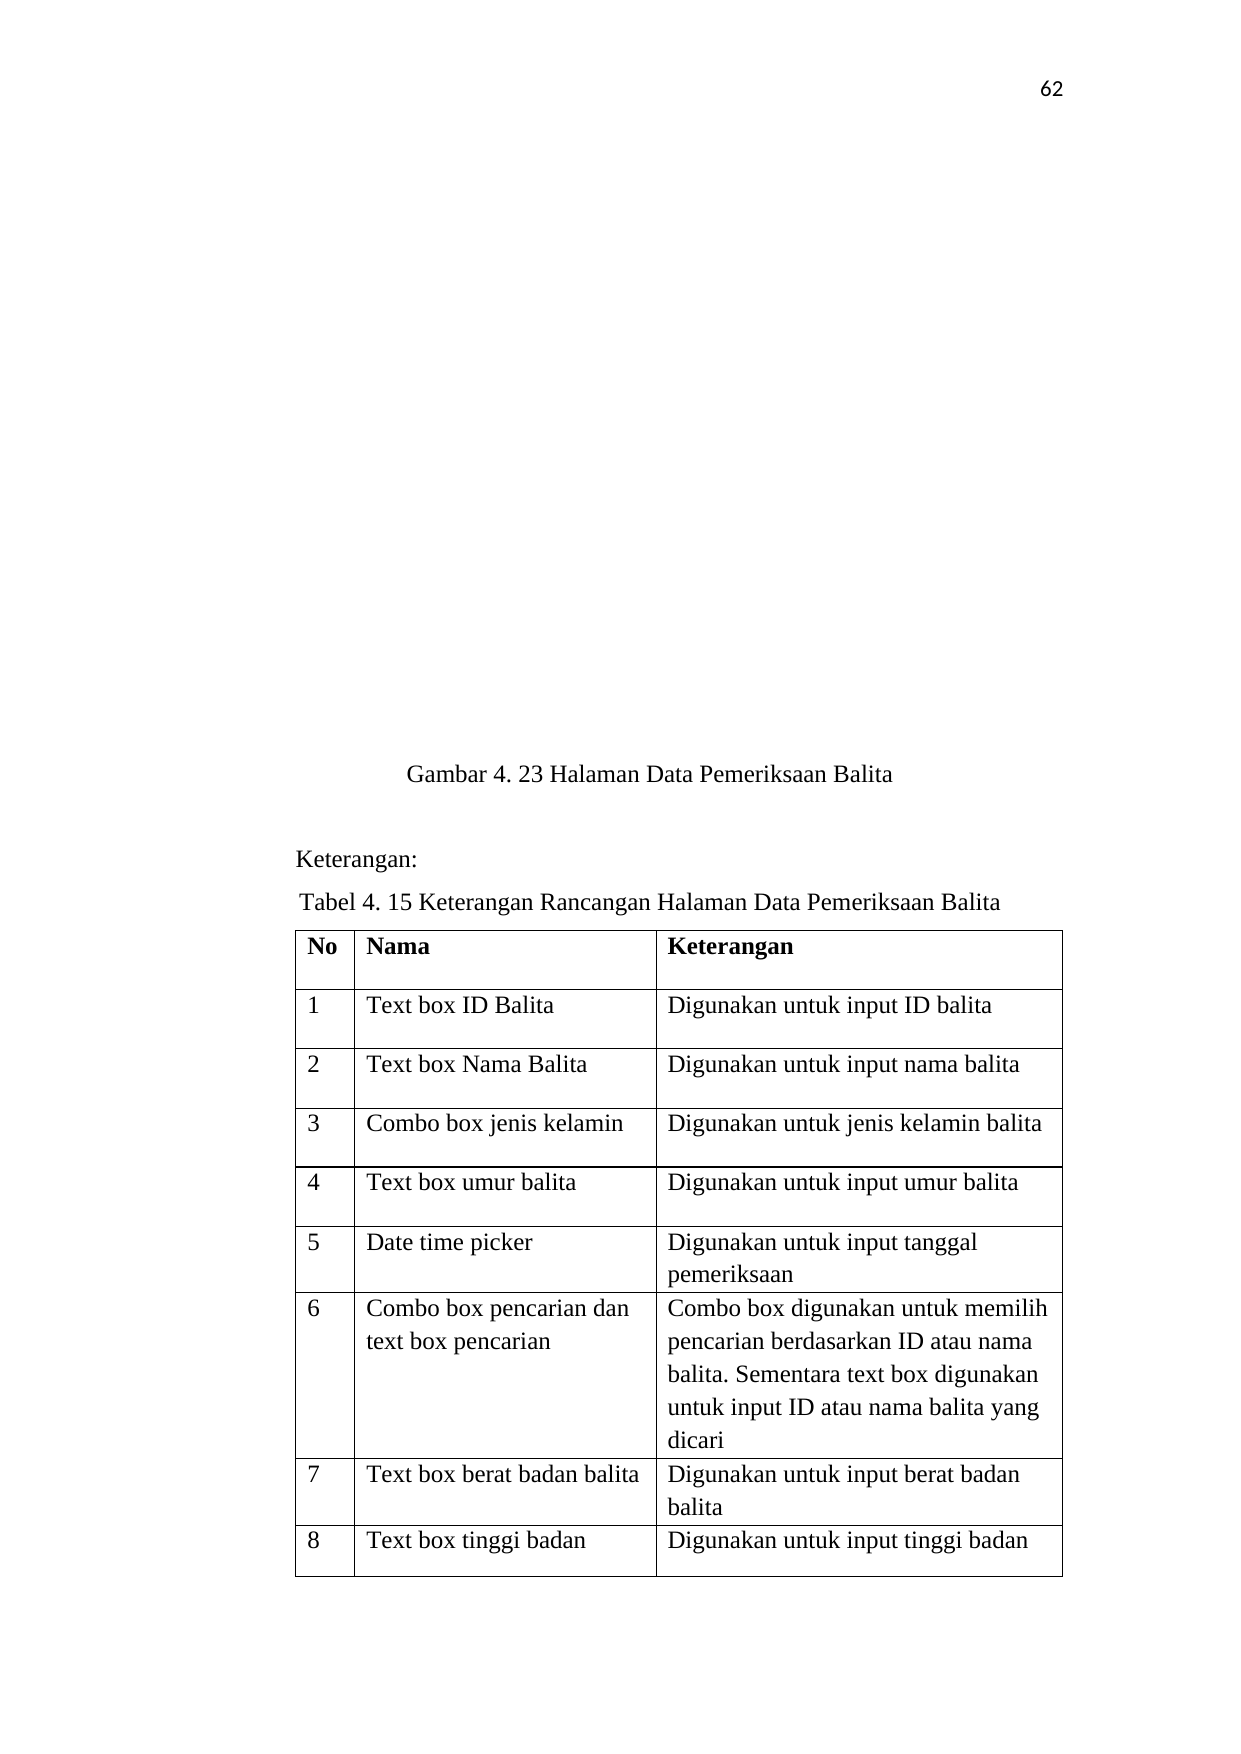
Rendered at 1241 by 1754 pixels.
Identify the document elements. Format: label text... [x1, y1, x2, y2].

table_cell Digunakan untuk input ID balita [657, 990, 1062, 1048]
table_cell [355, 1526, 656, 1576]
table_cell 8 [296, 1526, 354, 1576]
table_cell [657, 1526, 1062, 1576]
table_cell Text box Nama Balita [355, 1049, 656, 1107]
table_cell Text box berat badan balita [355, 1459, 656, 1524]
text Tabel 4. 15 Keterangan Rancangan Halaman Data Pemeriksaan Balita [236, 887, 1063, 916]
table_header Keterangan [657, 931, 1062, 989]
table_cell Combo box pencarian dan text box pencarian [355, 1293, 656, 1458]
table_cell Digunakan untuk jenis kelamin balita [657, 1109, 1062, 1166]
table_cell Digunakan untuk input nama balita [657, 1049, 1062, 1107]
table_cell 6 [296, 1293, 354, 1458]
table_cell Digunakan untuk input umur balita [657, 1168, 1062, 1226]
table_cell Digunakan untuk input tanggal pemeriksaan [657, 1227, 1062, 1292]
table_cell Digunakan untuk input berat badan balita [657, 1459, 1062, 1524]
table_cell 5 [296, 1227, 354, 1292]
table_cell Text box ID Balita [355, 990, 656, 1048]
text Keterangan: [295, 844, 1063, 873]
table_header No [296, 931, 354, 989]
table_cell Combo box jenis kelamin [355, 1109, 656, 1166]
table_cell Combo box digunakan untuk memilih pencarian berdasarkan ID atau nama balita. Sementara text box digunakan untuk input ID atau nama balita yang dicari [657, 1293, 1062, 1458]
table_cell Text box umur balita [355, 1168, 656, 1226]
table_header Nama [355, 931, 656, 989]
table_cell 4 [296, 1168, 354, 1226]
table_cell Date time picker [355, 1227, 656, 1292]
table_cell 1 [296, 990, 354, 1048]
table_cell 7 [296, 1459, 354, 1524]
table_cell 2 [296, 1049, 354, 1107]
table_cell 3 [296, 1109, 354, 1166]
text Gambar 4. 23 Halaman Data Pemeriksaan Balita [236, 759, 1063, 788]
